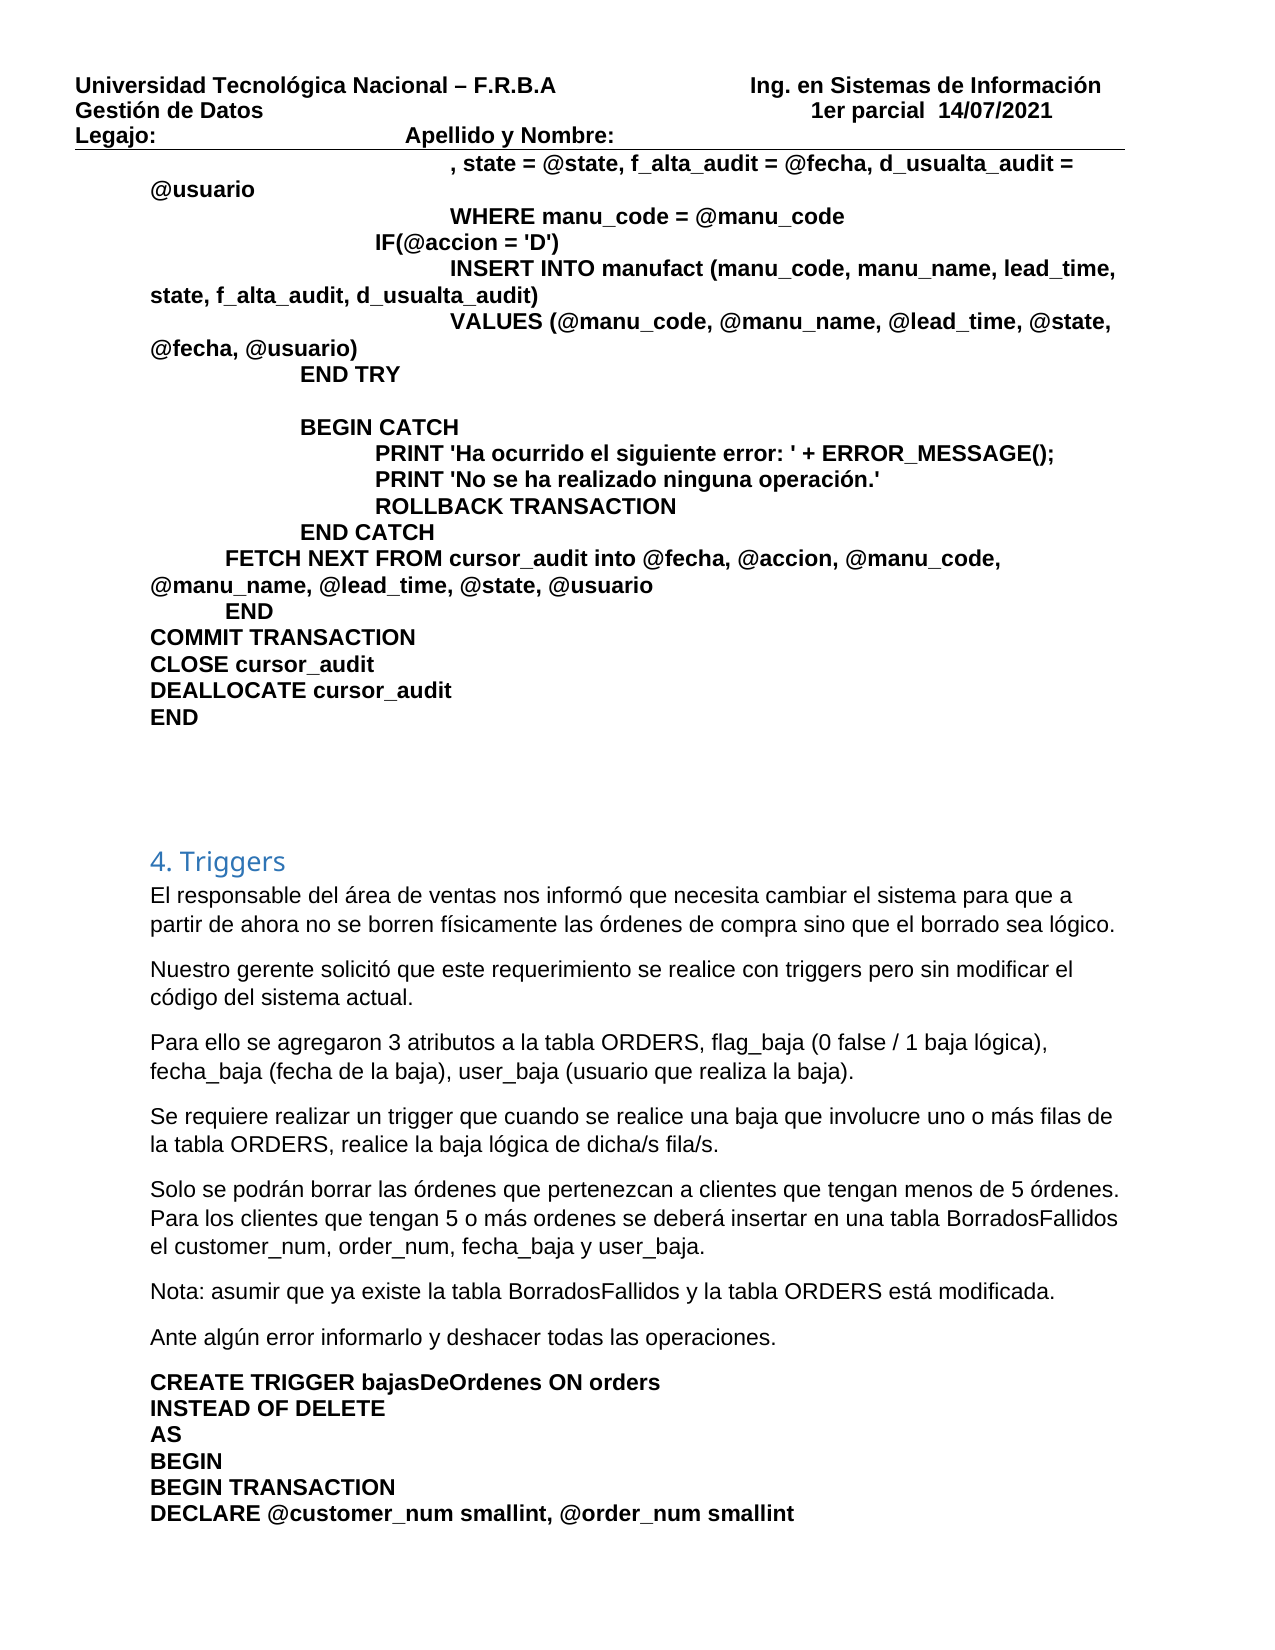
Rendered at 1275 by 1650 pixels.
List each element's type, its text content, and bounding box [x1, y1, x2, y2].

text Ante algún error informarlo y deshacer todas las operaciones. [150, 1323, 1125, 1350]
text Nuestro gerente solicitó que este requerimiento se realice con triggers pero sin modificar el código del sistema actual. [150, 956, 1125, 1011]
text BEGIN TRANSACTION [150, 1474, 1125, 1500]
text Se requiere realizar un trigger que cuando se realice una baja que involucre uno o más filas de la tabla ORDERS, realice la baja lógica de dicha/s fila/s. [150, 1103, 1125, 1158]
text Nota: asumir que ya existe la tabla BorradosFallidos y la tabla ORDERS está modificada. [150, 1278, 1125, 1305]
text CLOSE cursor_audit [150, 651, 1125, 677]
text BEGIN [150, 1448, 1125, 1474]
text , state = @state, f_alta_audit = @fecha, d_usualta_audit = @usuario [150, 150, 1125, 203]
text Solo se podrán borrar las órdenes que pertenezcan a clientes que tengan menos de 5 órdenes. Para los clientes que tengan 5 o más ordenes se deberá insertar en una tabla BorradosFallidos el customer_num, order_num, fecha_baja y user_baja. [150, 1176, 1125, 1259]
text WHERE manu_code = @manu_code [150, 203, 1125, 229]
text AS [150, 1421, 1125, 1448]
text INSERT INTO manufact (manu_code, manu_name, lead_time, state, f_alta_audit, d_usualta_audit) [150, 255, 1125, 308]
text FETCH NEXT FROM cursor_audit into @fecha, @accion, @manu_code, @manu_name, @lead_time, @state, @usuario [150, 545, 1125, 598]
text ROLLBACK TRANSACTION [150, 493, 1125, 519]
text IF(@accion = 'D') [150, 229, 1125, 255]
text END TRY [150, 361, 1125, 387]
text PRINT 'No se ha realizado ninguna operación.' [150, 466, 1125, 493]
text DECLARE @customer_num smallint, @order_num smallint [150, 1500, 1125, 1527]
text CREATE TRIGGER bajasDeOrdenes ON orders [150, 1368, 1125, 1395]
text END [150, 703, 1125, 730]
text DEALLOCATE cursor_audit [150, 677, 1125, 703]
text BEGIN CATCH [150, 413, 1125, 440]
text PRINT 'Ha ocurrido el siguiente error: ' + ERROR_MESSAGE(); [150, 440, 1125, 466]
text INSTEAD OF DELETE [150, 1395, 1125, 1421]
text END [150, 598, 1125, 624]
text Para ello se agregaron 3 atributos a la tabla ORDERS, flag_baja (0 false / 1 baja lógica), fecha_baja (fecha de la baja), user_baja (usuario que realiza la baja). [150, 1029, 1125, 1084]
text COMMIT TRANSACTION [150, 624, 1125, 651]
text VALUES (@manu_code, @manu_name, @lead_time, @state, @fecha, @usuario) [150, 308, 1125, 361]
text El responsable del área de ventas nos informó que necesita cambiar el sistema para que a partir de ahora no se borren físicamente las órdenes de compra sino que el borrado sea lógico. [150, 882, 1125, 937]
subtitle 4. Triggers [150, 842, 1125, 879]
text END CATCH [150, 519, 1125, 545]
